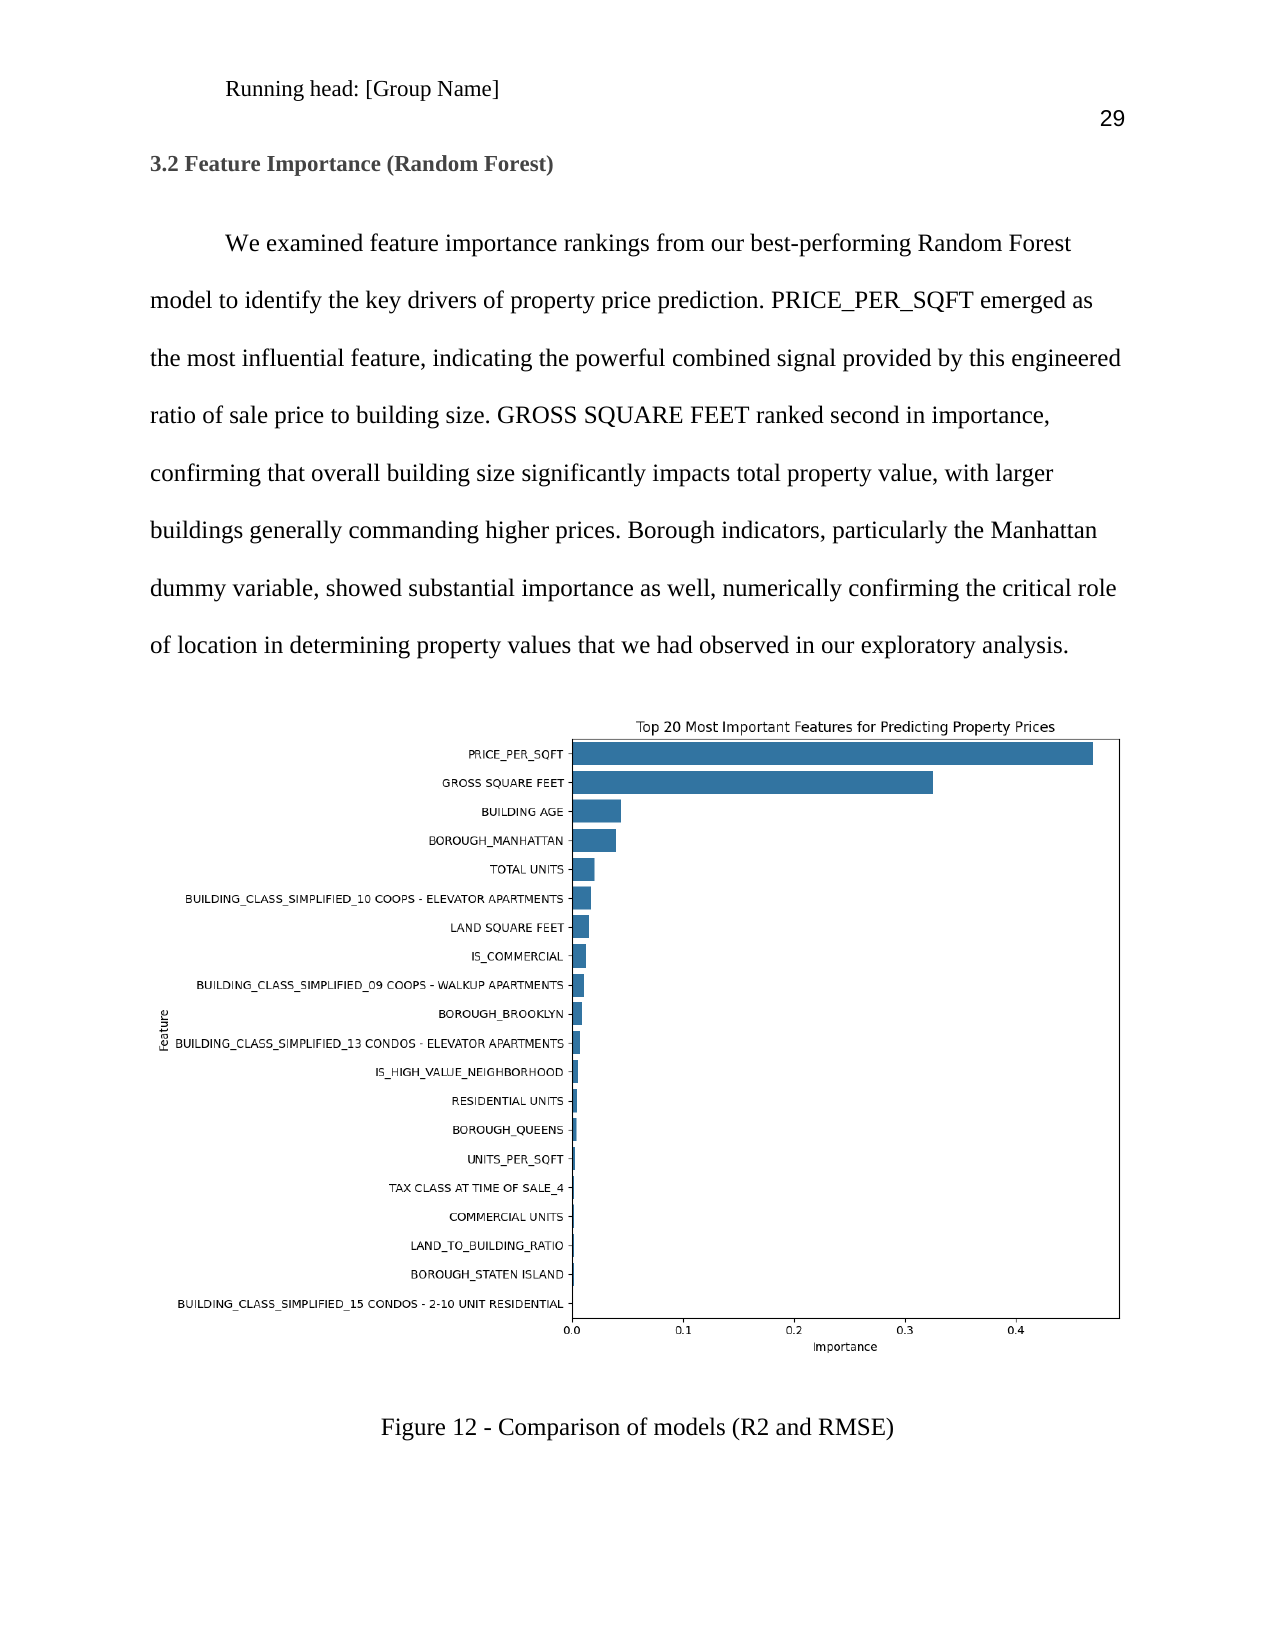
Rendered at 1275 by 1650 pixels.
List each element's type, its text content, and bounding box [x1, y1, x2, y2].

text Figure 12 - Comparison of models (R2 and RMSE) [150, 1412, 1125, 1441]
text We examined feature importance rankings from our best-performing Random Forest model to identify the key drivers of property price prediction. PRICE_PER_SQFT emerged as the most influential feature, indicating the powerful combined signal provided by this engineered ratio of sale price to building size. GROSS SQUARE FEET ranked second in importance, confirming that overall building size significantly impacts total property value, with larger buildings generally commanding higher prices. Borough indicators, particularly the Manhattan dummy variable, showed substantial importance as well, numerically confirming the critical role of location in determining property values that we had observed in our exploratory analysis. [150, 228, 1125, 659]
picture [150, 712, 1125, 1361]
subtitle 3.2 Feature Importance (Random Forest) [150, 150, 1125, 176]
